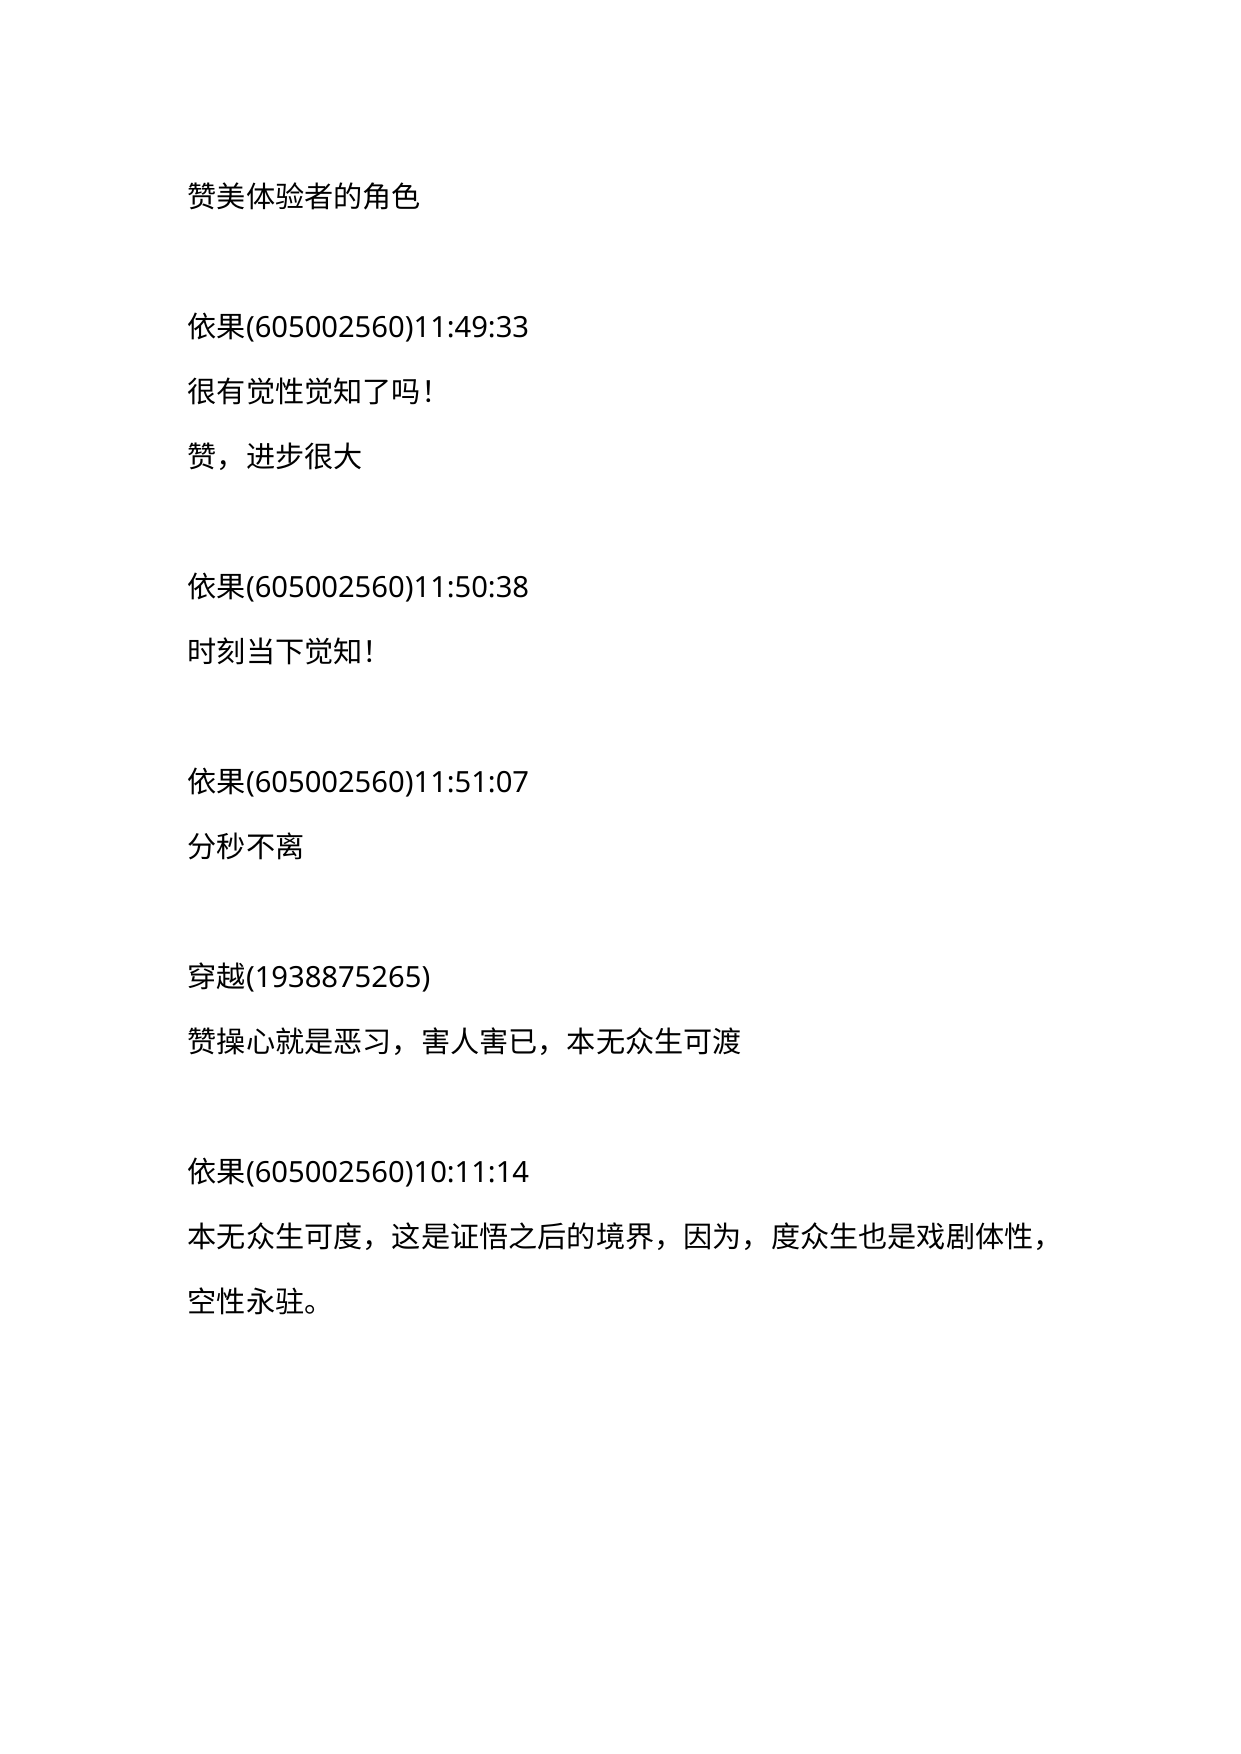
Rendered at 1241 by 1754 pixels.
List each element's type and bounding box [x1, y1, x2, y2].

text [187, 162, 1053, 1332]
